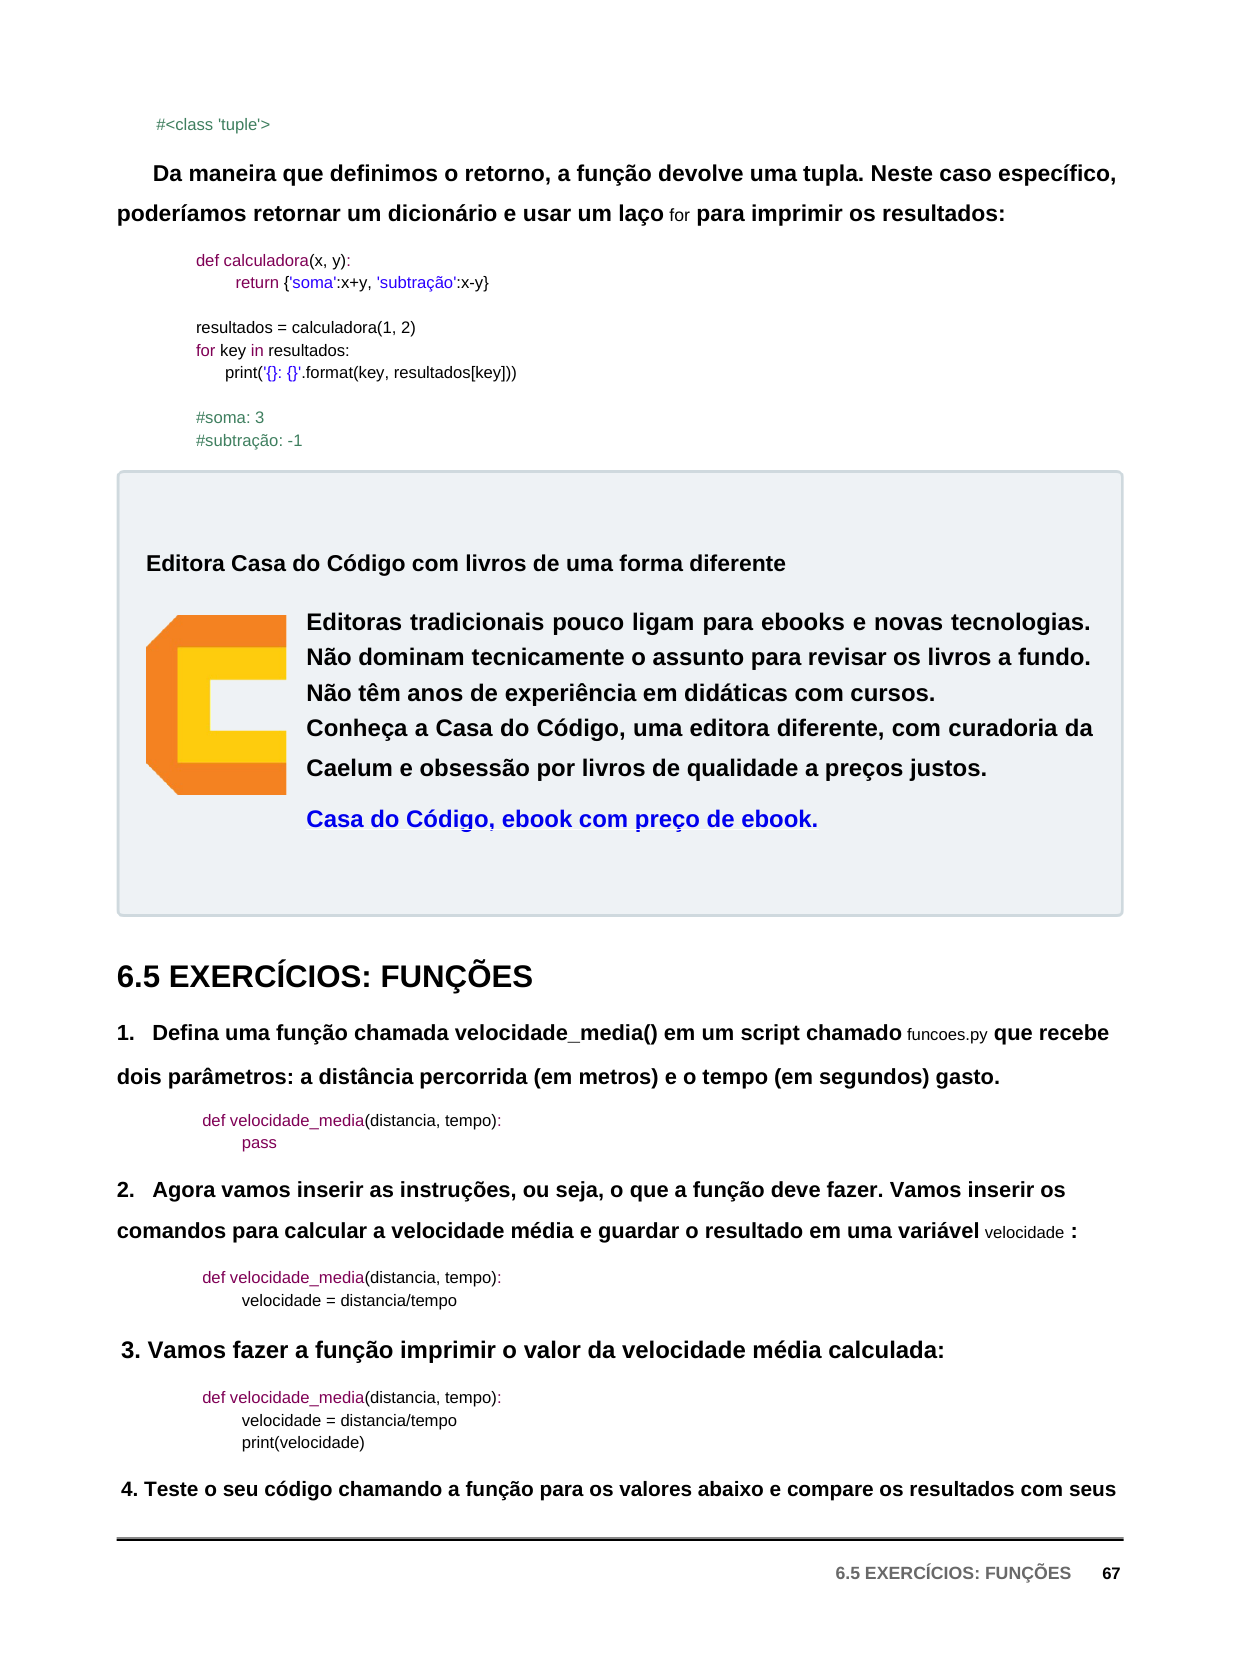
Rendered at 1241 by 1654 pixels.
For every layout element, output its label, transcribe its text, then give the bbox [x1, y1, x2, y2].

text print('{}: {}'.format(key, resultados[key])) [225, 363, 1123, 382]
text #<class 'tuple'> [156, 115, 1123, 134]
text def velocidade_media(distancia, tempo): [202, 1268, 1123, 1287]
text Da maneira que definimos o retorno, a função devolve uma tupla. Neste caso específico, poderíamos retornar um dicionário e usar um laço for para imprimir os resultados: [117, 159, 1123, 226]
text Editoras tradicionais pouco ligam para ebooks e novas tecnologias. Não dominam tecnicamente o assunto para revisar os livros a fundo. Não têm anos de experiência em didáticas com cursos. [306, 607, 1092, 706]
text def calculadora(x, y): [196, 250, 1123, 269]
text Casa do Código, ebook com preço de ebook. [306, 805, 1123, 833]
text velocidade = distancia/tempo [242, 1411, 1123, 1430]
text 4. Teste o seu código chamando a função para os valores abaixo e compare os resultados com seus [121, 1477, 1123, 1501]
picture [116, 470, 1124, 917]
text Editora Casa do Código com livros de uma forma diferente [146, 550, 1123, 576]
text #subtração: -1 [196, 430, 1123, 449]
text resultados = calculadora(1, 2) [196, 318, 1123, 337]
text #soma: 3 [196, 408, 1123, 427]
text pass [242, 1133, 1123, 1152]
text def velocidade_media(distancia, tempo): [202, 1111, 1123, 1130]
text return {'soma':x+y, 'subtração':x-y} [235, 273, 1123, 292]
text def velocidade_media(distancia, tempo): [202, 1388, 1123, 1407]
text Conheça a Casa do Código, uma editora diferente, com curadoria da Caelum e obsessão por livros de qualidade a preços justos. [306, 714, 1094, 782]
text 6.5 EXERCÍCIOS: FUNÇÕES 67 [835, 1563, 1123, 1583]
list Defina uma função chamada velocidade_media() em um script chamado funcoes.py que recebe dois parâmetros: a distância percorrida (em metros) e o tempo (em segundos) gasto. [117, 1019, 1123, 1089]
list Agora vamos inserir as instruções, ou seja, o que a função deve fazer. Vamos inserir os comandos para calcular a velocidade média e guardar o resultado em uma variável velocidade : [117, 1177, 1123, 1243]
picture [116, 1537, 1124, 1541]
text 3. Vamos fazer a função imprimir o valor da velocidade média calculada: [121, 1336, 1123, 1363]
text print(velocidade) [242, 1433, 1123, 1452]
text velocidade = distancia/tempo [242, 1290, 1123, 1309]
text 6.5 EXERCÍCIOS: FUNÇÕES [117, 958, 1123, 994]
text for key in resultados: [196, 340, 1123, 359]
